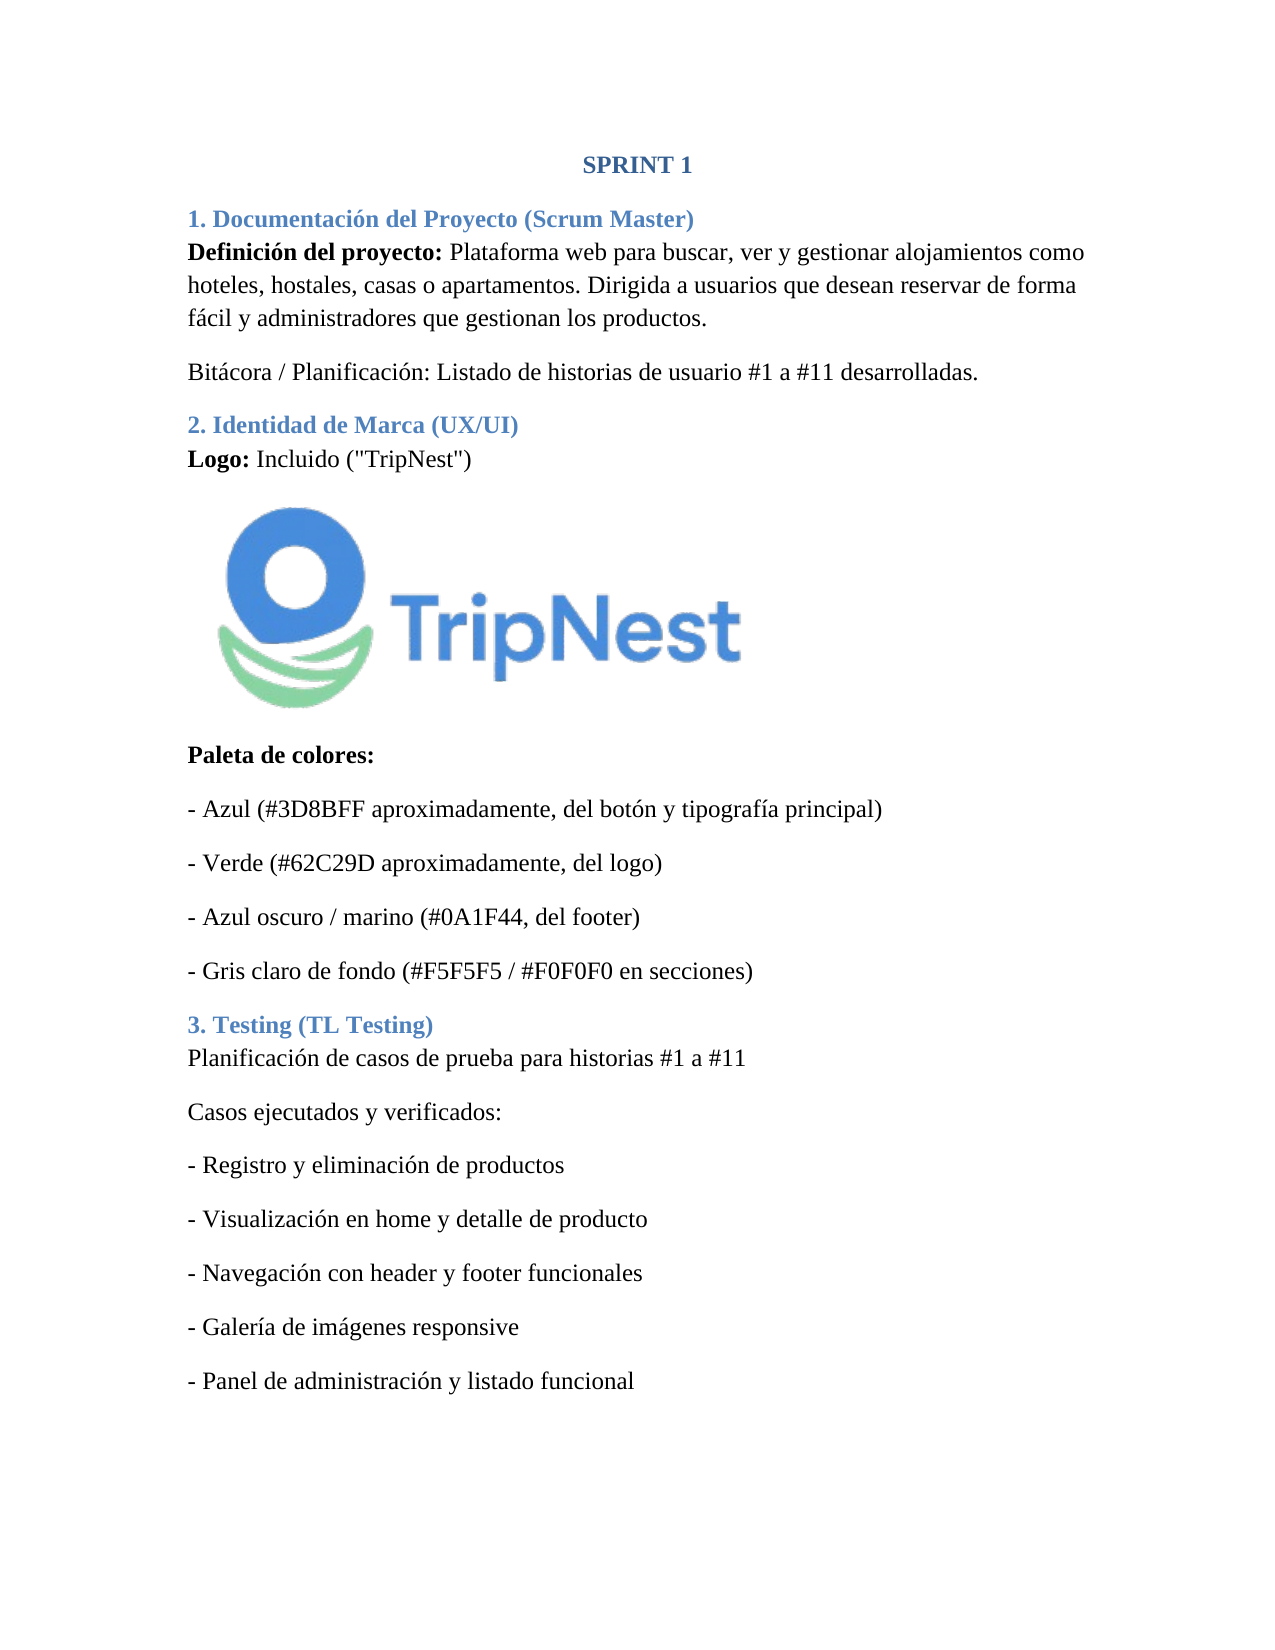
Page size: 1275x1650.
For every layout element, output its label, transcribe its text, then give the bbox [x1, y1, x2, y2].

text Bitácora / Planificación: Listado de historias de usuario #1 a #11 desarrolladas. [187, 357, 1087, 386]
text Planificación de casos de prueba para historias #1 a #11 [187, 1043, 1087, 1072]
picture [187, 497, 763, 716]
text - Gris claro de fondo (#F5F5F5 / #F0F0F0 en secciones) [187, 956, 1087, 985]
subtitle SPRINT 1 [187, 150, 1087, 179]
text - Panel de administración y listado funcional [187, 1366, 1087, 1395]
text Logo: Incluido ("TripNest") [187, 444, 1087, 472]
subtitle 1. Documentación del Proyecto (Scrum Master) [187, 204, 1087, 233]
text Definición del proyecto: Plataforma web para buscar, ver y gestionar alojamientos como hoteles, hostales, casas o apartamentos. Dirigida a usuarios que desean reservar de forma fácil y administradores que gestionan los productos. [187, 237, 1087, 332]
text - Azul (#3D8BFF aproximadamente, del botón y tipografía principal) [187, 794, 1087, 823]
subtitle 2. Identidad de Marca (UX/UI) [187, 411, 1087, 439]
text - Galería de imágenes responsive [187, 1312, 1087, 1341]
text - Azul oscuro / marino (#0A1F44, del footer) [187, 902, 1087, 931]
subtitle 3. Testing (TL Testing) [187, 1010, 1087, 1038]
text - Registro y eliminación de productos [187, 1151, 1087, 1179]
text Paleta de colores: [187, 741, 1087, 769]
text Casos ejecutados y verificados: [187, 1097, 1087, 1125]
text - Navegación con header y footer funcionales [187, 1258, 1087, 1287]
text - Verde (#62C29D aproximadamente, del logo) [187, 848, 1087, 877]
text - Visualización en home y detalle de producto [187, 1204, 1087, 1233]
